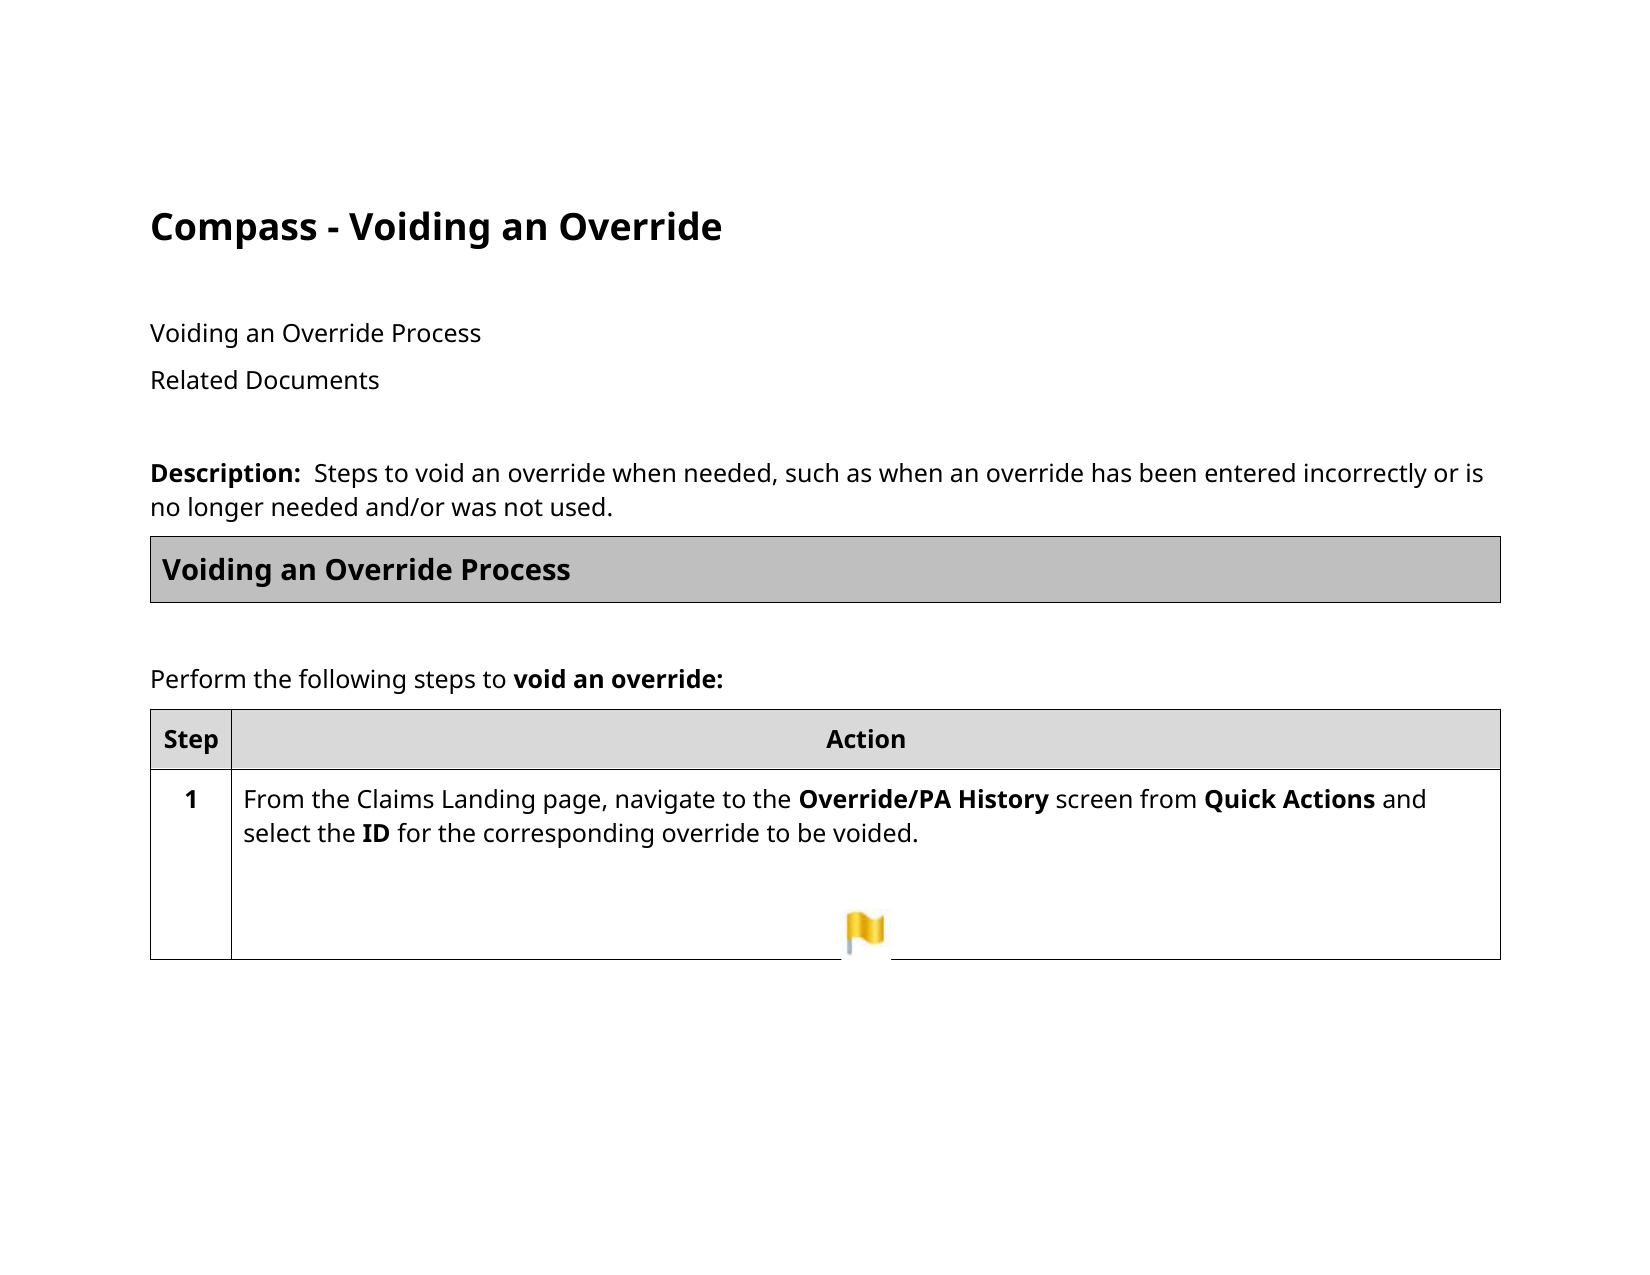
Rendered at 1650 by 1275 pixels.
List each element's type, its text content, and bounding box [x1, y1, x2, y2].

subtitle Compass - Voiding an Override [150, 200, 1500, 251]
text Voiding an Override Process [150, 316, 1500, 350]
picture [841, 909, 892, 960]
table_header Action [232, 710, 1500, 768]
table_header Voiding an Override Process [151, 537, 1500, 602]
text Description: Steps to void an override when needed, such as when an override has been entered incorrectly or is no longer needed and/or was not used. [150, 455, 1500, 523]
table_cell 1 [151, 770, 231, 959]
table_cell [232, 770, 1500, 959]
text Related Documents [150, 362, 1500, 396]
text Perform the following steps to void an override: [150, 662, 1500, 696]
table_header Step [151, 710, 231, 768]
